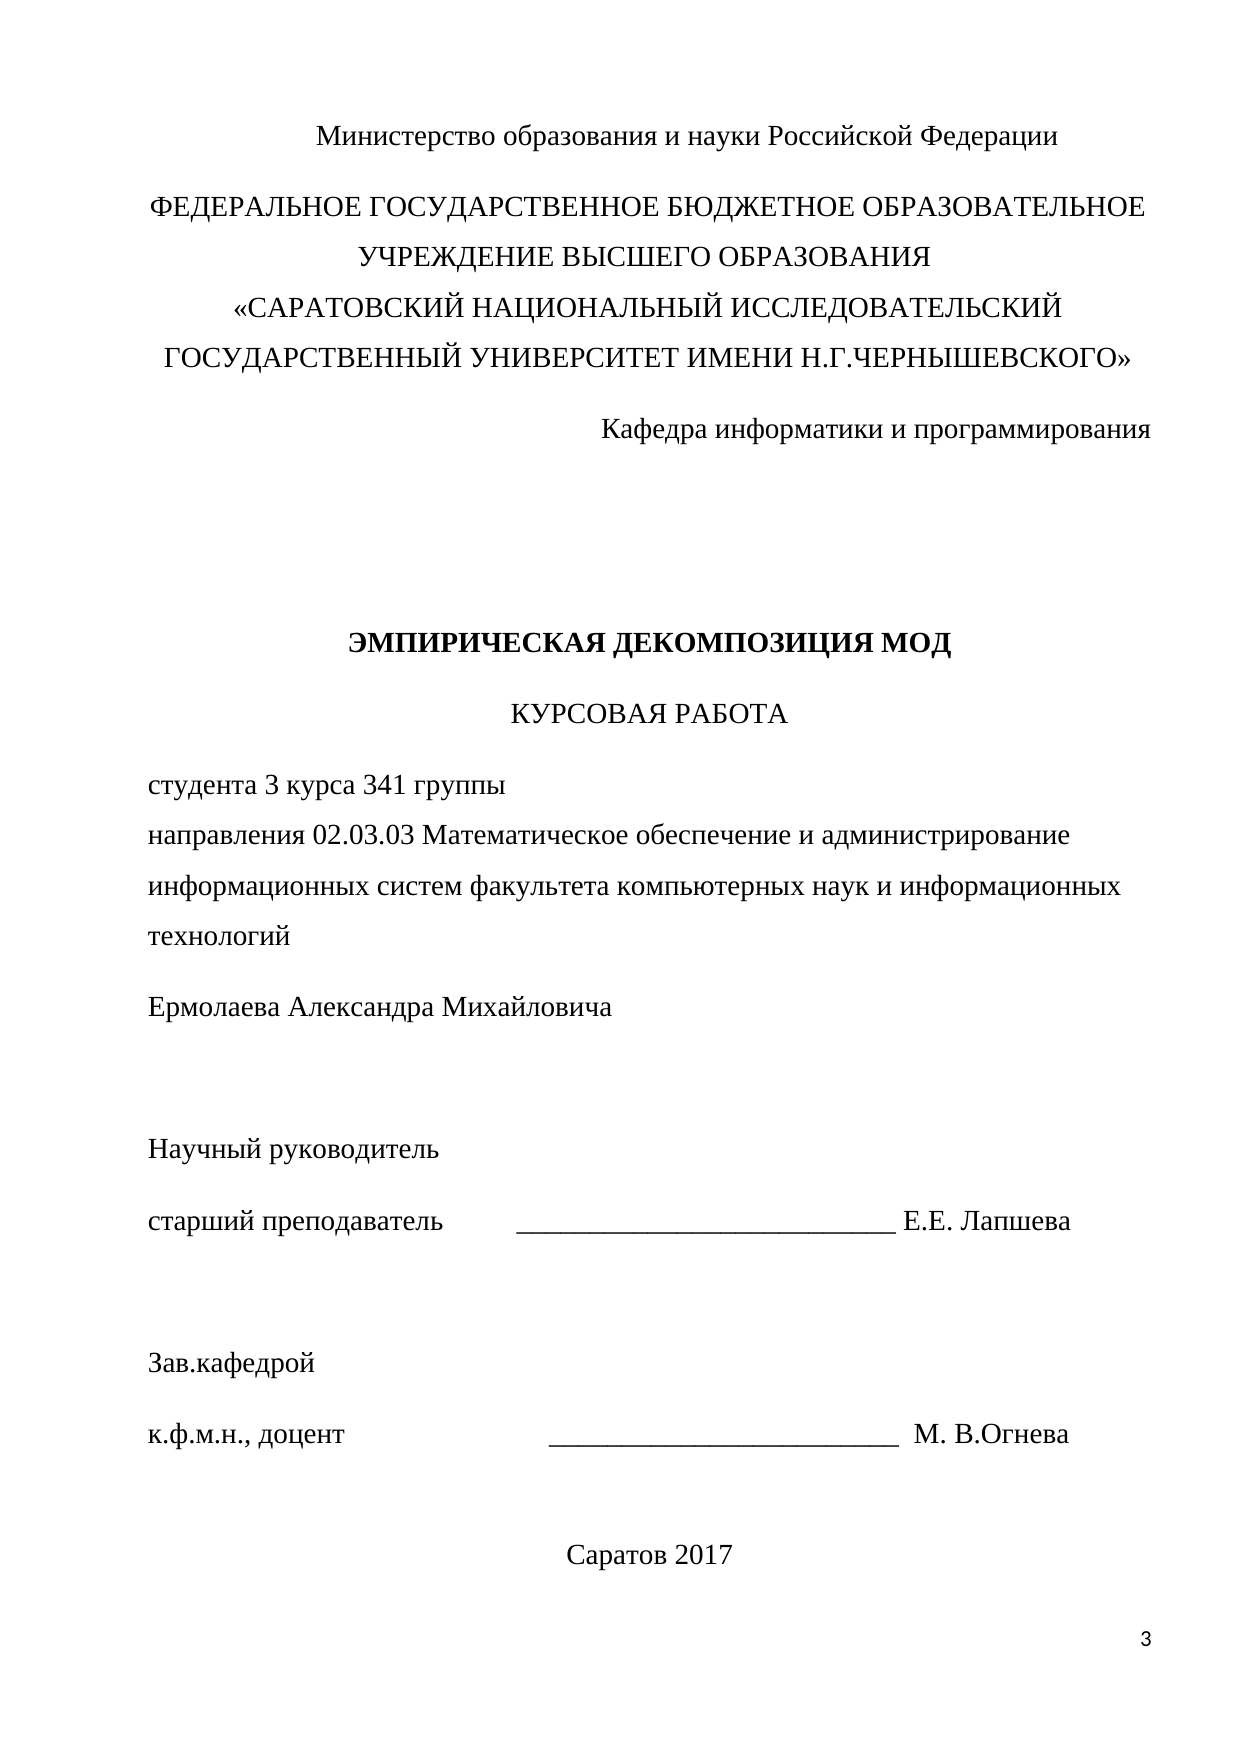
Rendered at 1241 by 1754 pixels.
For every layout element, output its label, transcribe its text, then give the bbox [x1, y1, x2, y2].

text студента 3 курса 341 группы направления 02.03.03 Математическое обеспечение и администрирование информационных систем факультета компьютерных наук и информационных технологий [148, 767, 1151, 952]
text Научный руководитель [148, 1131, 1151, 1165]
text Саратов 2017 [148, 1537, 1151, 1571]
text старший преподаватель __________________________ Е.Е. Лапшева [148, 1203, 1151, 1236]
text КУРСОВАЯ РАБОТА [148, 696, 1151, 729]
text Зав.кафедрой [148, 1345, 1151, 1378]
text ЭМПИРИЧЕСКАЯ ДЕКОМПОЗИЦИЯ МОД [148, 625, 1151, 658]
text ФЕДЕРАЛЬНОЕ ГОСУДАРСТВЕННОЕ БЮДЖЕТНОЕ ОБРАЗОВАТЕЛЬНОЕ УЧРЕЖДЕНИЕ ВЫСШЕГО ОБРАЗОВАНИЯ «САРАТОВСКИЙ НАЦИОНАЛЬНЫЙ ИССЛЕДОВАТЕЛЬСКИЙ ГОСУДАРСТВЕННЫЙ УНИВЕРСИТЕТ ИМЕНИ Н.Г.ЧЕРНЫШЕВСКОГО» [133, 189, 1163, 374]
text к.ф.м.н., доцент ________________________ М. В.Огнева [148, 1416, 1151, 1449]
text Министерство образования и науки Российской Федерации [150, 118, 1151, 152]
text Кафедра информатики и программирования [148, 411, 1151, 445]
text Ермолаева Александра Михайловича [148, 989, 1151, 1023]
